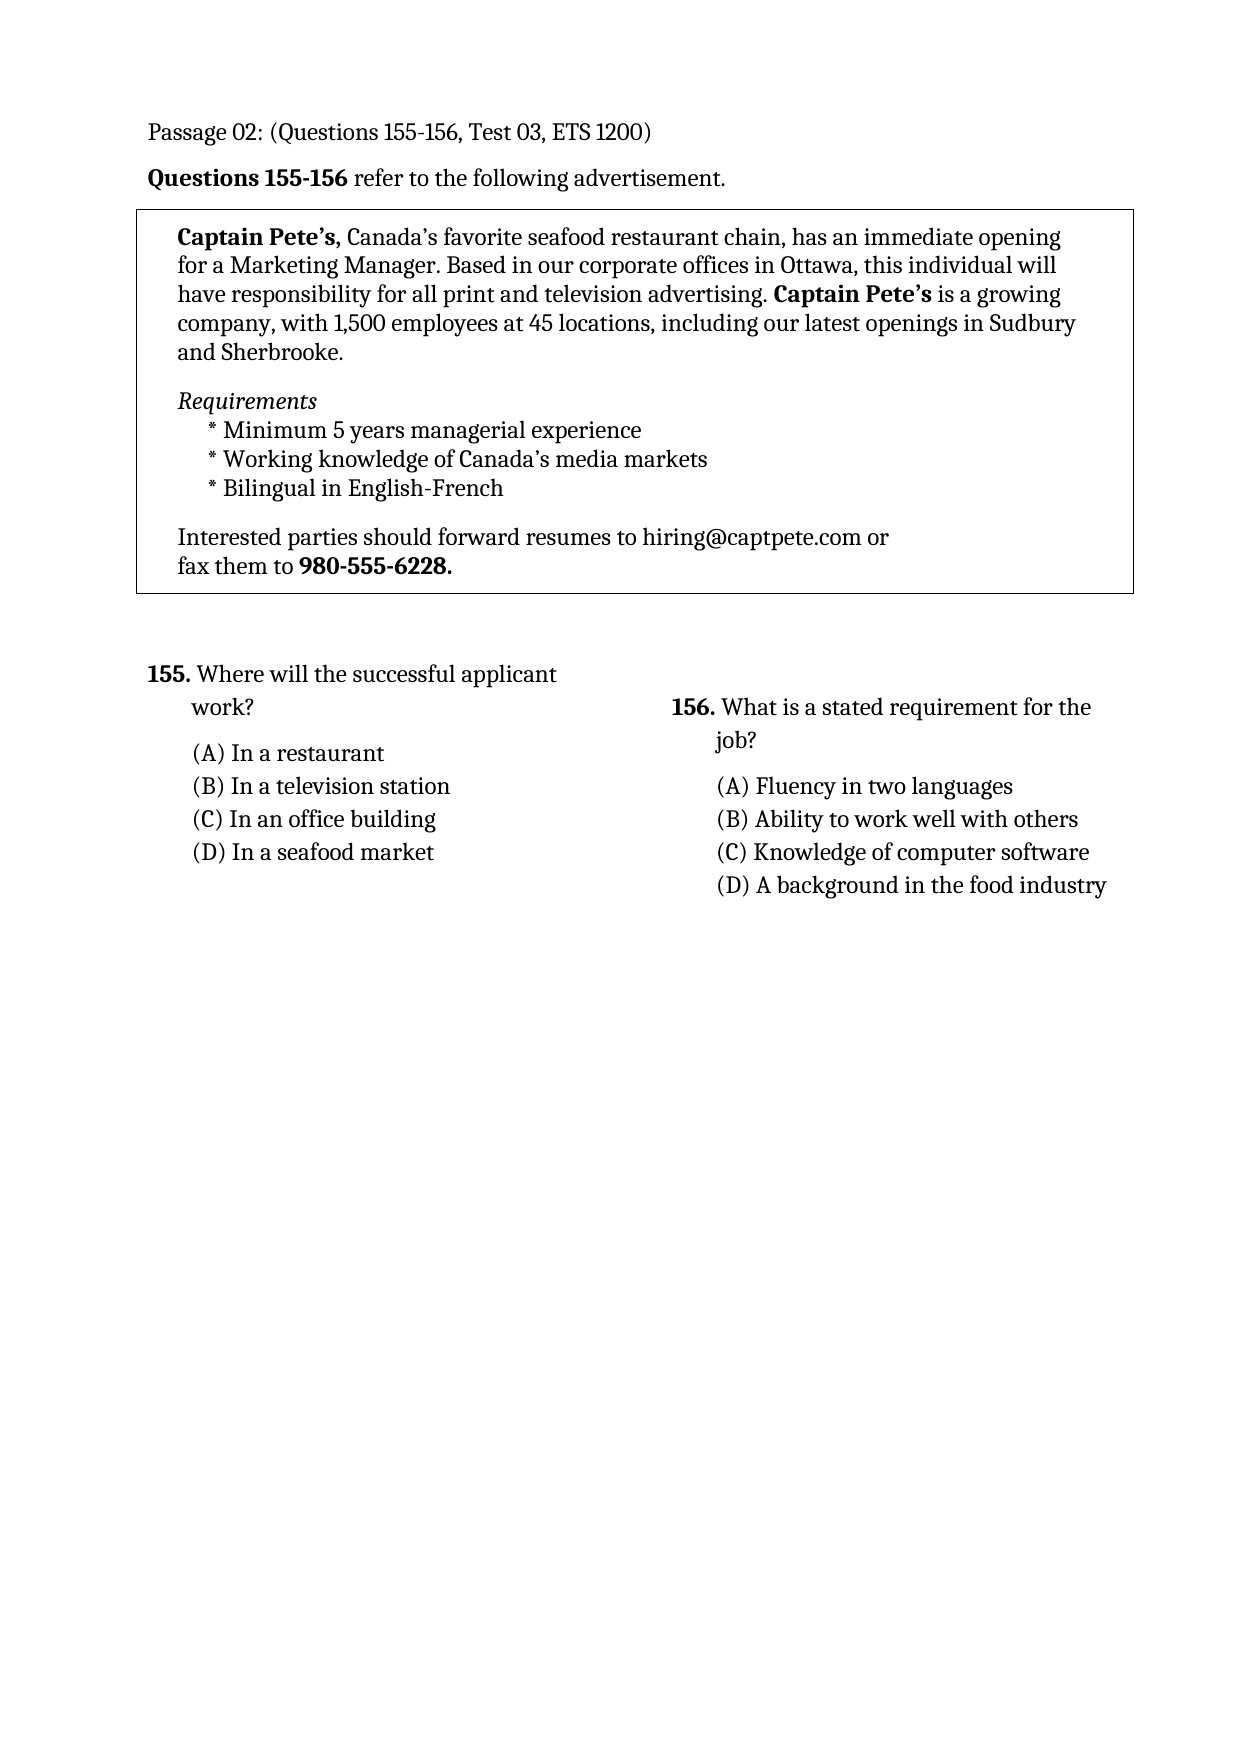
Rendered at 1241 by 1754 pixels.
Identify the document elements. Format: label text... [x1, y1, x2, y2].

text work? [148, 693, 598, 722]
text Passage 02: (Questions 155-156, Test 03, ETS 1200) [148, 118, 1122, 147]
text Questions 155-156 refer to the following advertisement. [148, 164, 1122, 192]
text (B) In a television station (C) In an office building (D) In a seafood market [148, 772, 598, 867]
text (A) Fluency in two languages (B) Ability to work well with others (C) Knowledge of computer software (D) A background in the food industry [672, 772, 1122, 899]
text 155. Where will the successful applicant [148, 660, 598, 689]
text 156. What is a stated requirement for the [672, 693, 1122, 722]
text (A) In a restaurant [148, 739, 598, 767]
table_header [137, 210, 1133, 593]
text job? [672, 726, 1122, 755]
